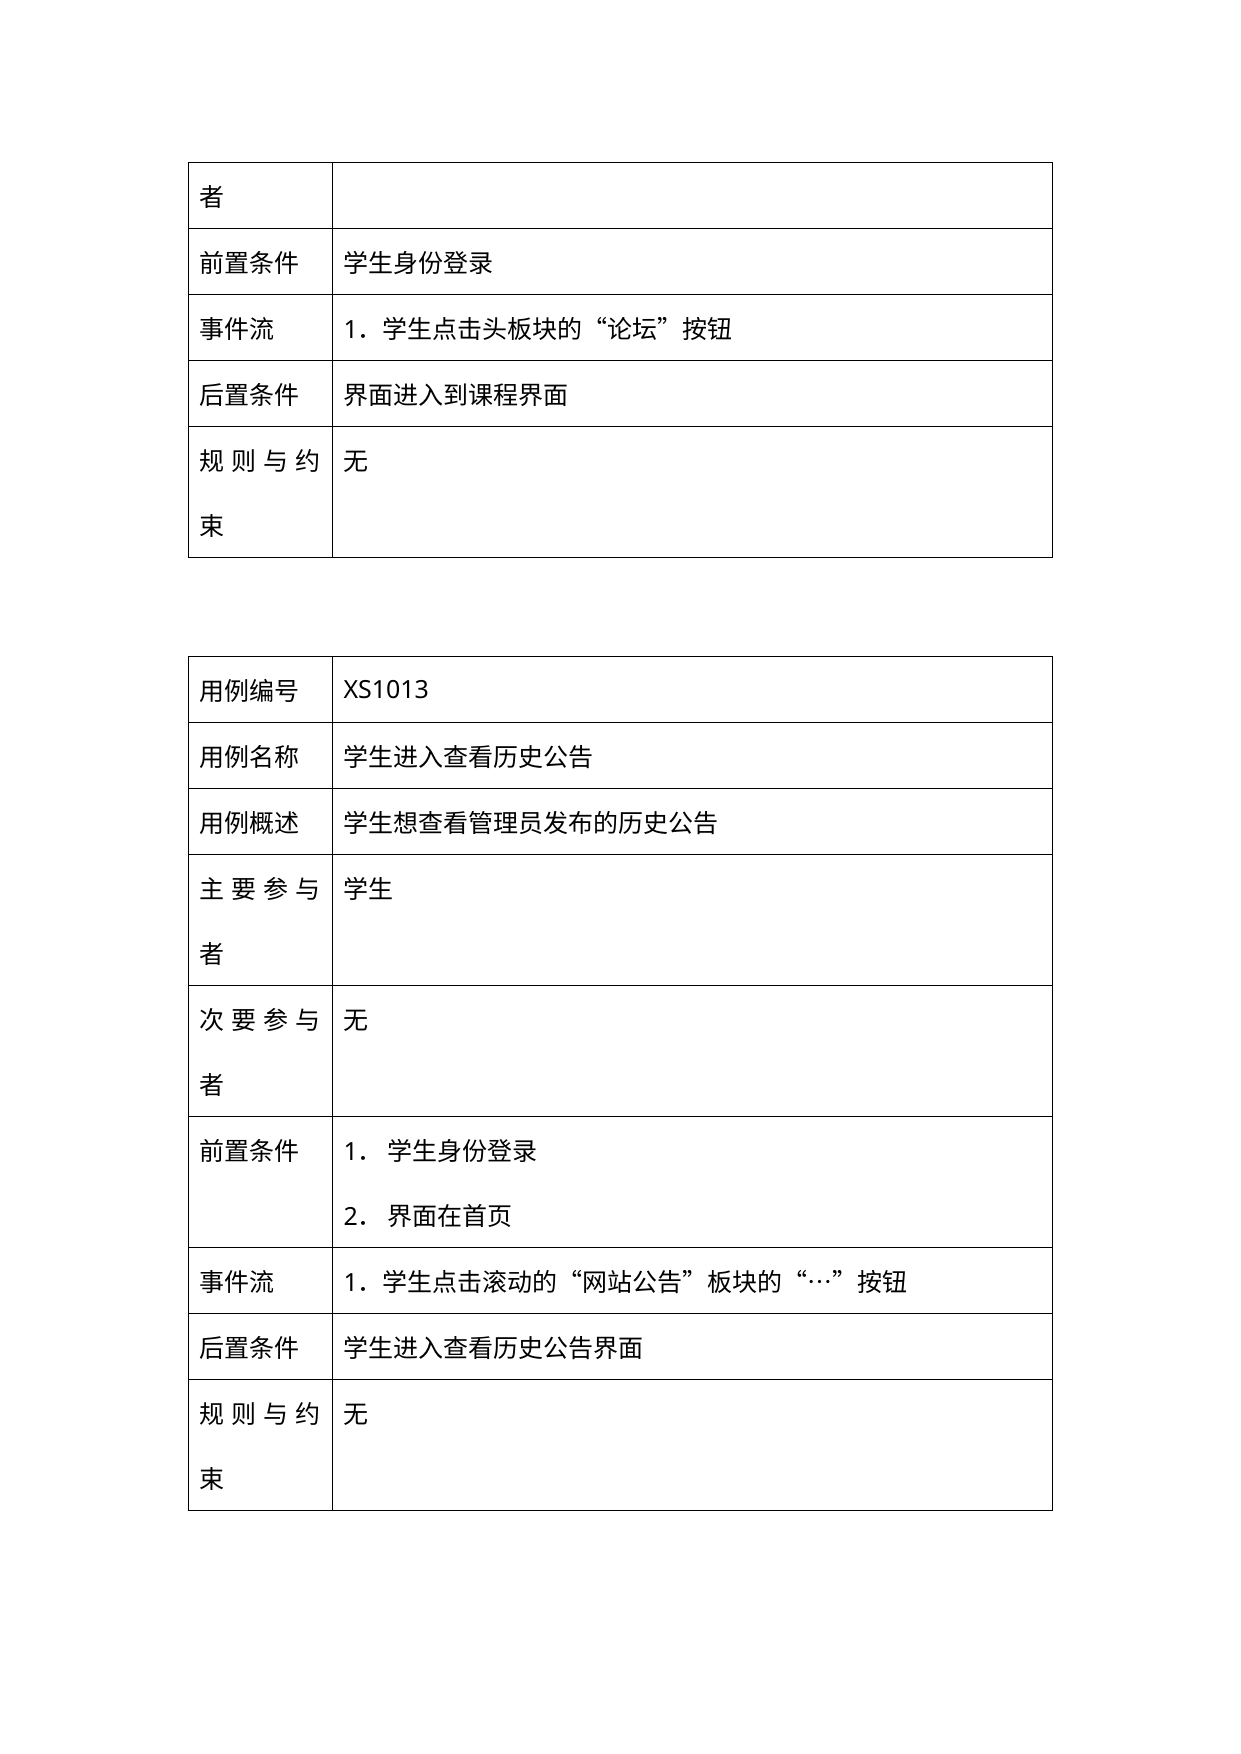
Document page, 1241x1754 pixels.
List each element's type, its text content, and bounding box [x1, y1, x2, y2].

table_cell 无 [333, 427, 1052, 557]
table_cell 事件流 [189, 1248, 332, 1313]
table_cell 规则与约束 [189, 1380, 332, 1510]
table_cell 事件流 [189, 295, 332, 360]
table_cell 学生进入查看历史公告 [333, 723, 1052, 788]
table_header 用例编号 [189, 657, 332, 722]
table_cell 界面进入到课程界面 [333, 361, 1052, 426]
table_cell 1．学生点击头板块的“论坛”按钮 [333, 295, 1052, 360]
table_cell 前置条件 [189, 229, 332, 294]
table_cell 无 [333, 986, 1052, 1116]
table_cell 学生想查看管理员发布的历史公告 [333, 789, 1052, 854]
table_cell 用例名称 [189, 723, 332, 788]
table_cell 1．学生点击滚动的“网站公告”板块的“…”按钮 [333, 1248, 1052, 1313]
table_cell 次要参与者 [189, 986, 332, 1116]
table_cell 无 [333, 163, 1052, 228]
table_cell 学生 [333, 855, 1052, 985]
table_cell 学生进入查看历史公告界面 [333, 1314, 1052, 1379]
table_cell 用例概述 [189, 789, 332, 854]
table_cell 后置条件 [189, 1314, 332, 1379]
table_cell 无 [333, 1380, 1052, 1510]
table_cell 后置条件 [189, 361, 332, 426]
table_cell 主要参与者 [189, 855, 332, 985]
table_header XS1013 [333, 657, 1052, 722]
table_cell 学生身份登录 [333, 229, 1052, 294]
table_cell 规则与约束 [189, 427, 332, 557]
table_cell 次要参与者 [189, 163, 332, 228]
table_cell 学生身份登录 界面在首页 [333, 1117, 1052, 1247]
table_cell 前置条件 [189, 1117, 332, 1247]
